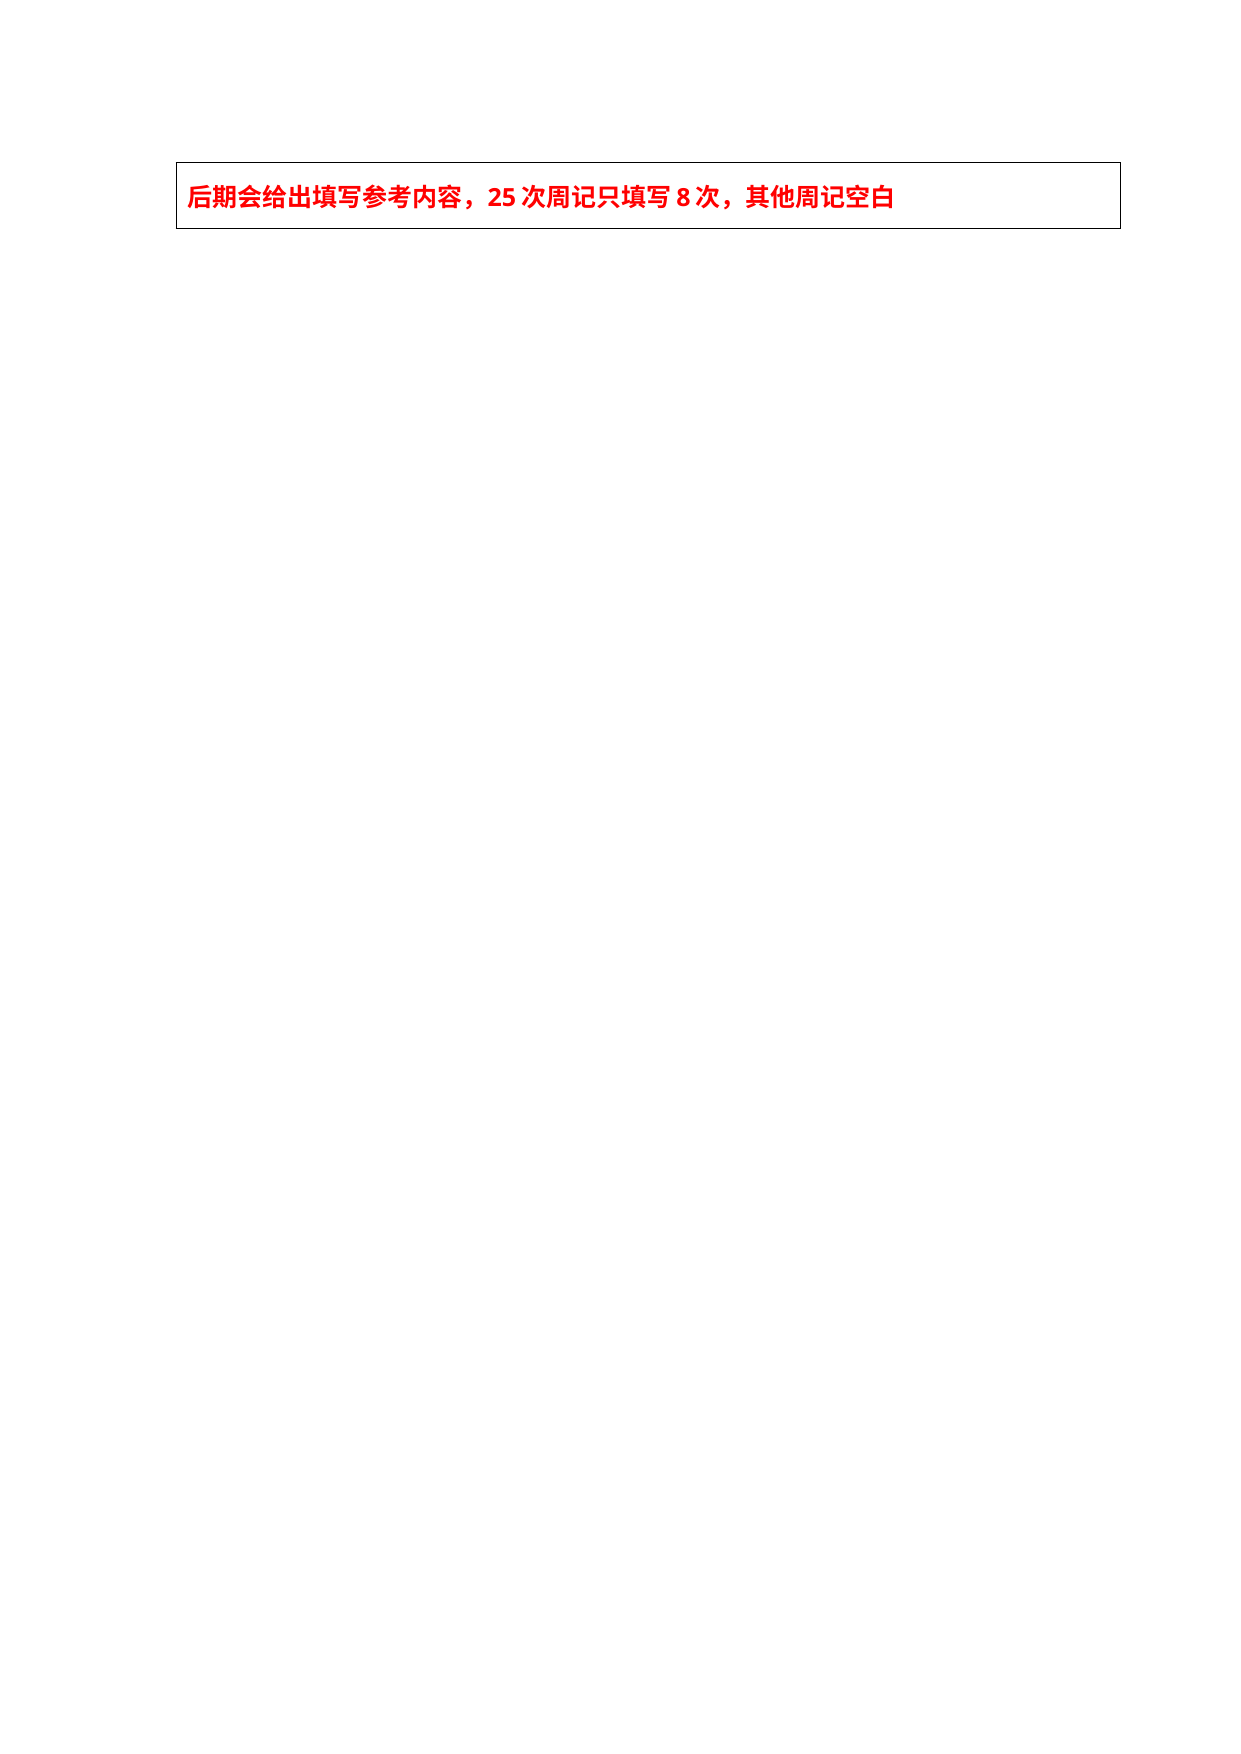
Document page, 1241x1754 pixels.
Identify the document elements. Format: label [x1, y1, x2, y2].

table_cell [177, 163, 1120, 228]
